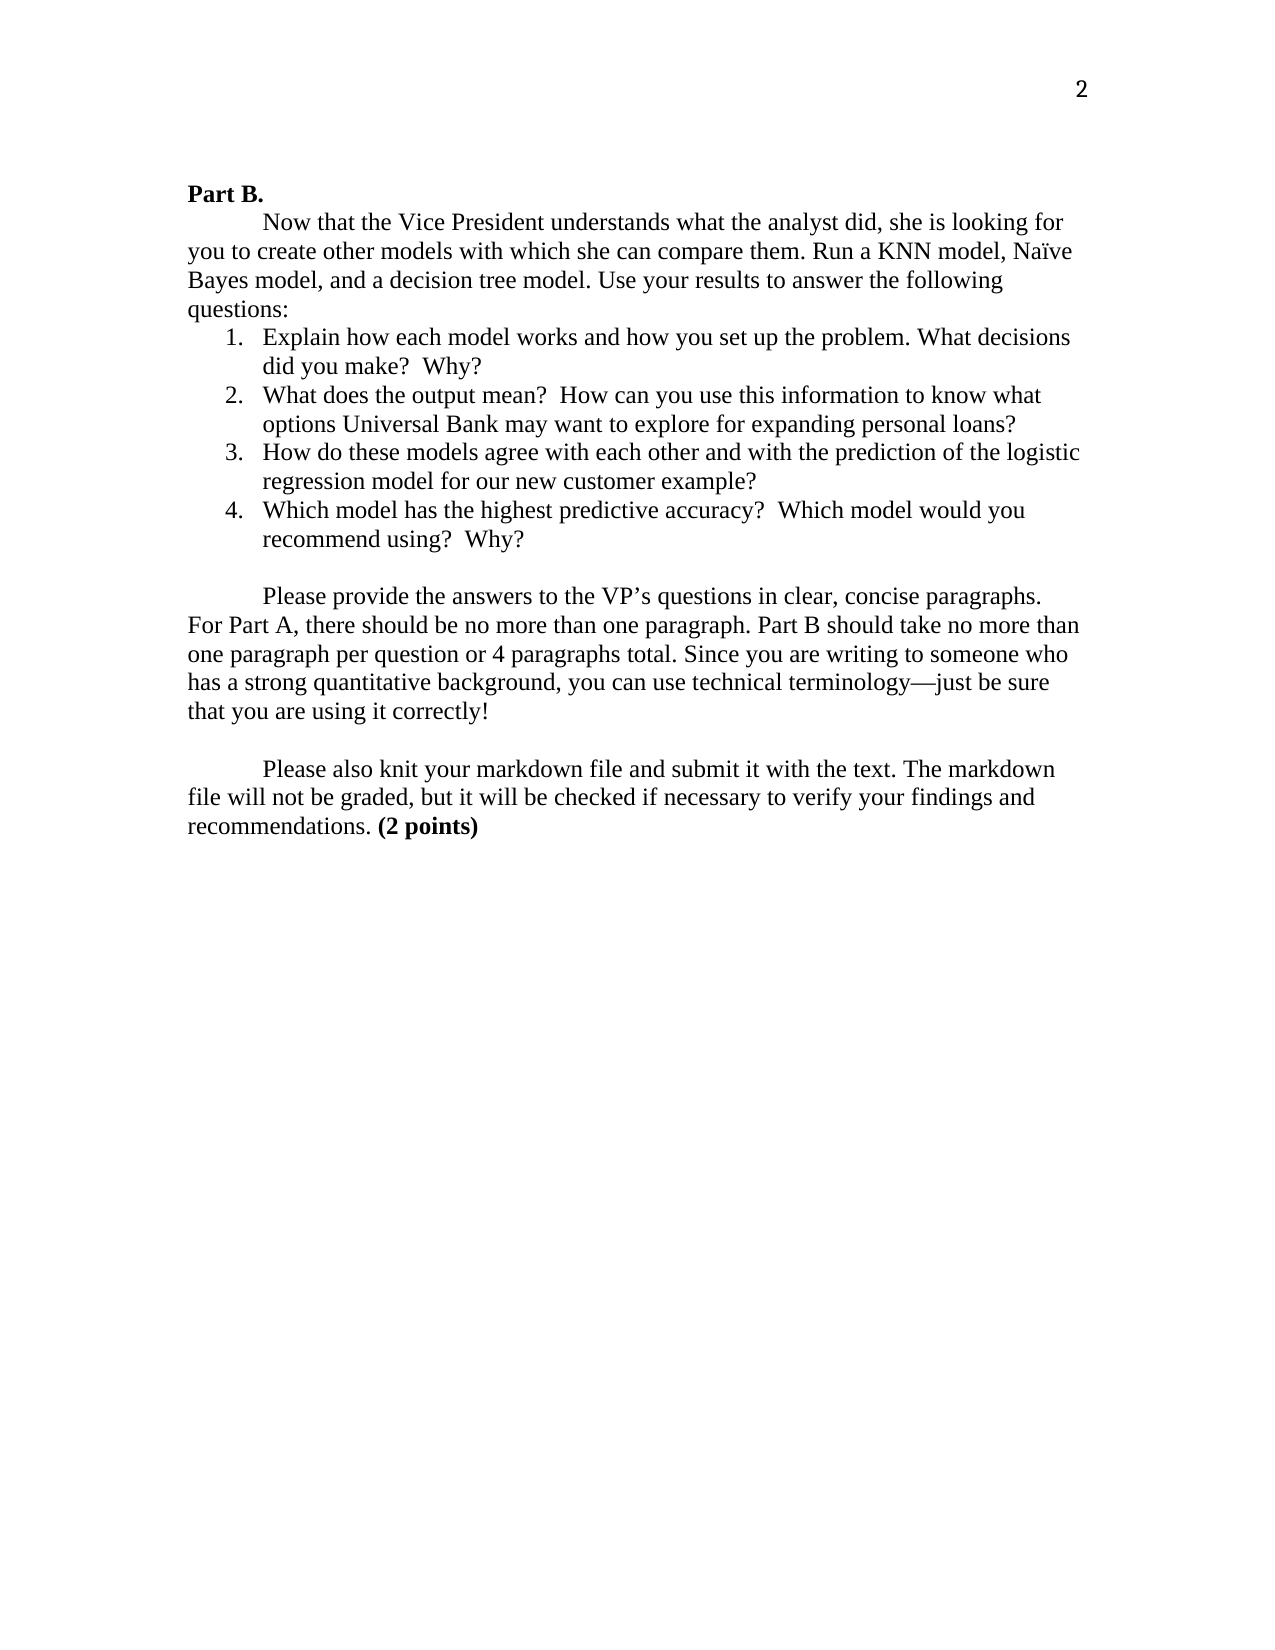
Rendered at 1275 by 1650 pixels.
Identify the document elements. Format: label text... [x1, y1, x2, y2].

text Part B. [187, 179, 1087, 207]
text Please provide the answers to the VP’s questions in clear, concise paragraphs. For Part A, there should be no more than one paragraph. Part B should take no more than one paragraph per question or 4 paragraphs total. Since you are writing to someone who has a strong quantitative background, you can use technical terminology—just be sure that you are using it correctly! [187, 581, 1087, 725]
text Now that the Vice President understands what the analyst did, she is looking for you to create other models with which she can compare them. Run a KNN model, Naïve Bayes model, and a decision tree model. Use your results to answer the following questions: [187, 207, 1087, 322]
text Please also knit your markdown file and submit it with the text. The markdown file will not be graded, but it will be checked if necessary to verify your findings and recommendations. (2 points) [187, 754, 1087, 840]
list What does the output mean? How can you use this information to know what options Universal Bank may want to explore for expanding personal loans? [225, 380, 1087, 437]
list How do these models agree with each other and with the prediction of the logistic regression model for our new customer example? [225, 437, 1087, 495]
list Which model has the highest predictive accuracy? Which model would you recommend using? Why? [225, 495, 1087, 552]
list Explain how each model works and how you set up the problem. What decisions did you make? Why? [225, 322, 1087, 380]
